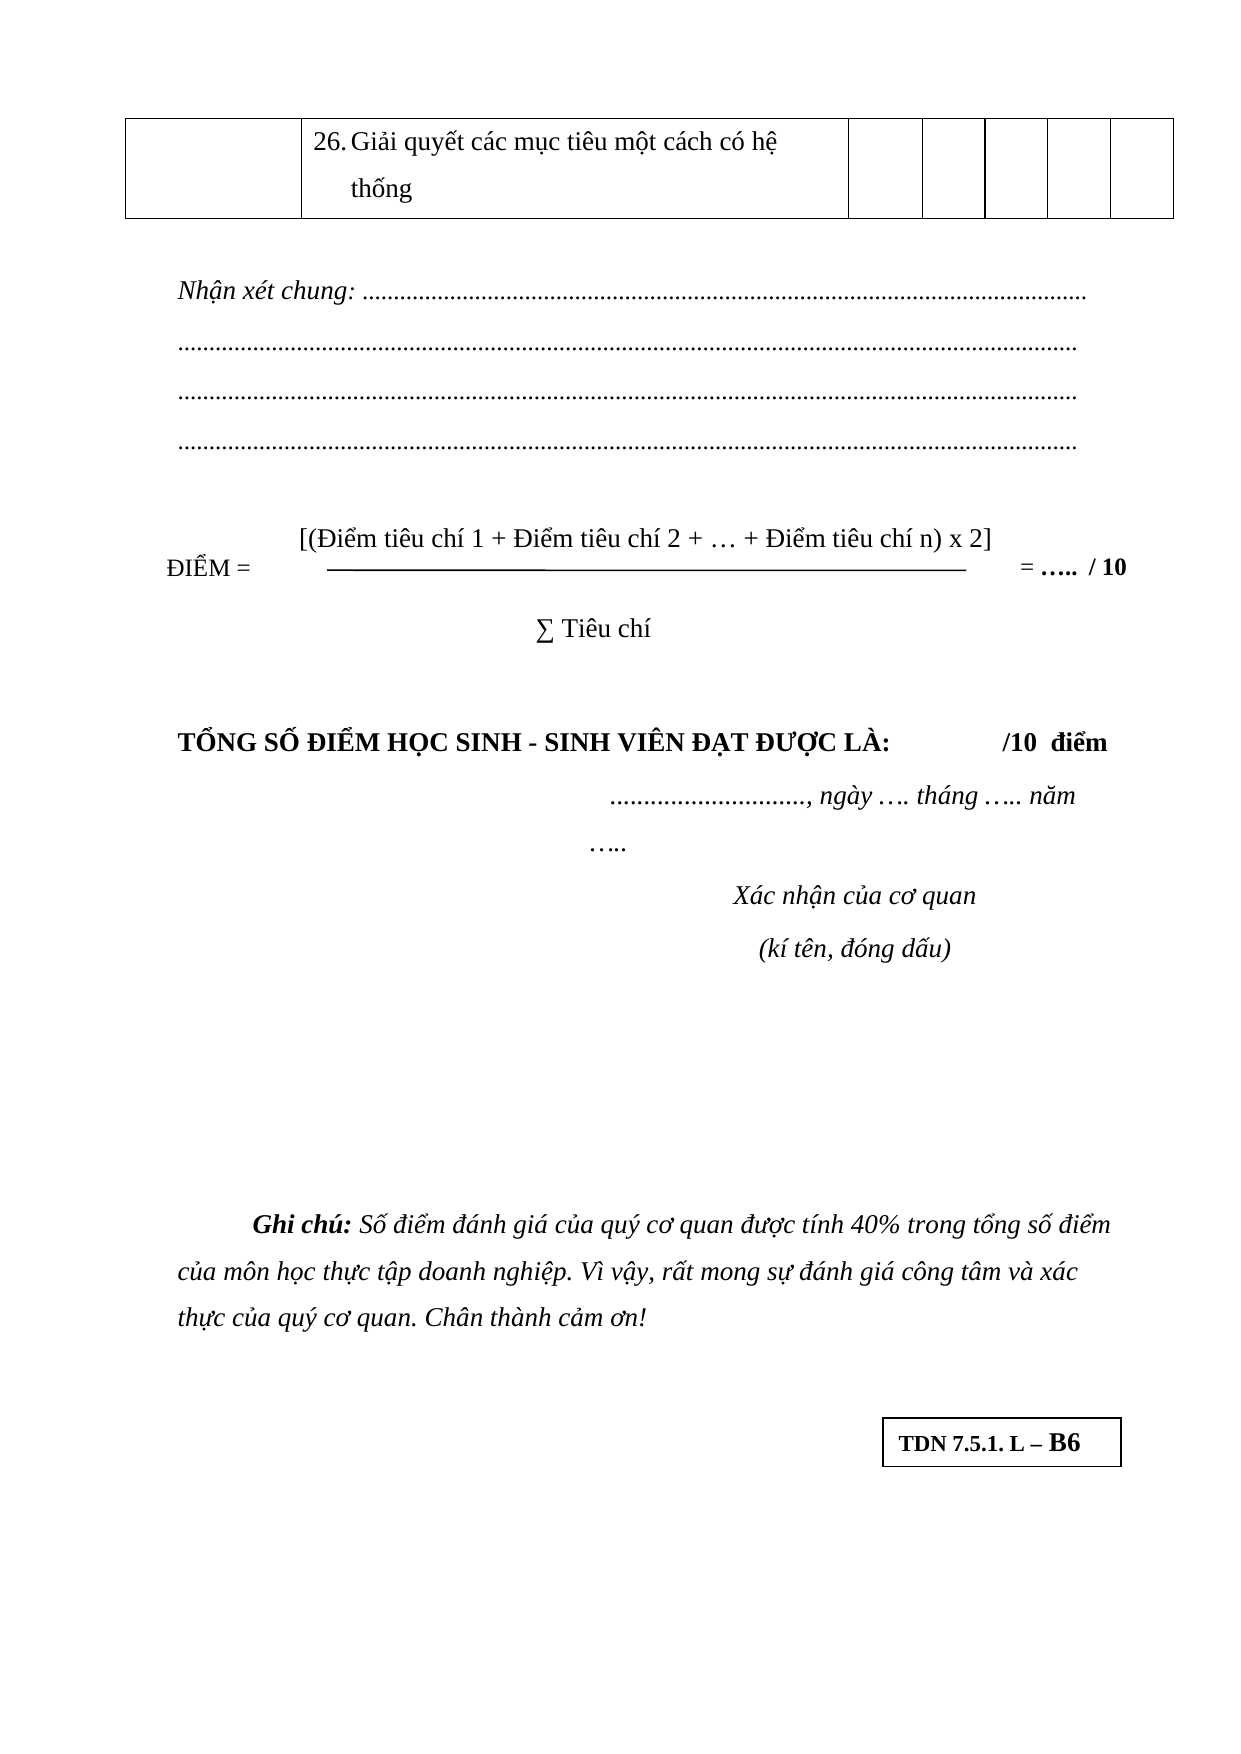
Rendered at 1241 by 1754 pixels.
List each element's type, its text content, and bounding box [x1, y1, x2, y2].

table_cell [986, 119, 1047, 217]
text Ghi chú: Số điểm đánh giá của quý cơ quan được tính 40% trong tổng số điểm của môn học thực tập doanh nghiệp. Vì vậy, rất mong sự đánh giá công tâm và xác thực của quý cơ quan. Chân thành cảm ơn! [177, 1208, 1122, 1332]
table_cell Giải quyết các mục tiêu một cách có hệ thống [302, 119, 848, 217]
text TỔNG SỐ ĐIỂM HỌC SINH - SINH VIÊN ĐẠT ĐƯỢC LÀ: /10 điểm [177, 726, 1122, 758]
text ................................................................................................................................................ [177, 327, 1122, 356]
text ................................................................................................................................................ [177, 426, 1122, 454]
text (kí tên, đóng dấu) [590, 932, 1122, 963]
table_cell [923, 119, 984, 217]
text ∑ Tiêu chí [177, 612, 1122, 643]
text Xác nhận của cơ quan [515, 879, 1122, 910]
table_cell [1048, 119, 1110, 217]
text Nhận xét chung: .................................................................................................................... [177, 274, 1122, 305]
text ............................., ngày …. tháng ….. năm ….. [590, 779, 1122, 857]
text [(Điểm tiêu chí 1 + Điểm tiêu chí 2 + … + Điểm tiêu chí n) x 2] [177, 522, 1122, 553]
table_cell [1111, 119, 1173, 217]
table_cell [849, 119, 922, 217]
text ................................................................................................................................................ [177, 376, 1122, 405]
